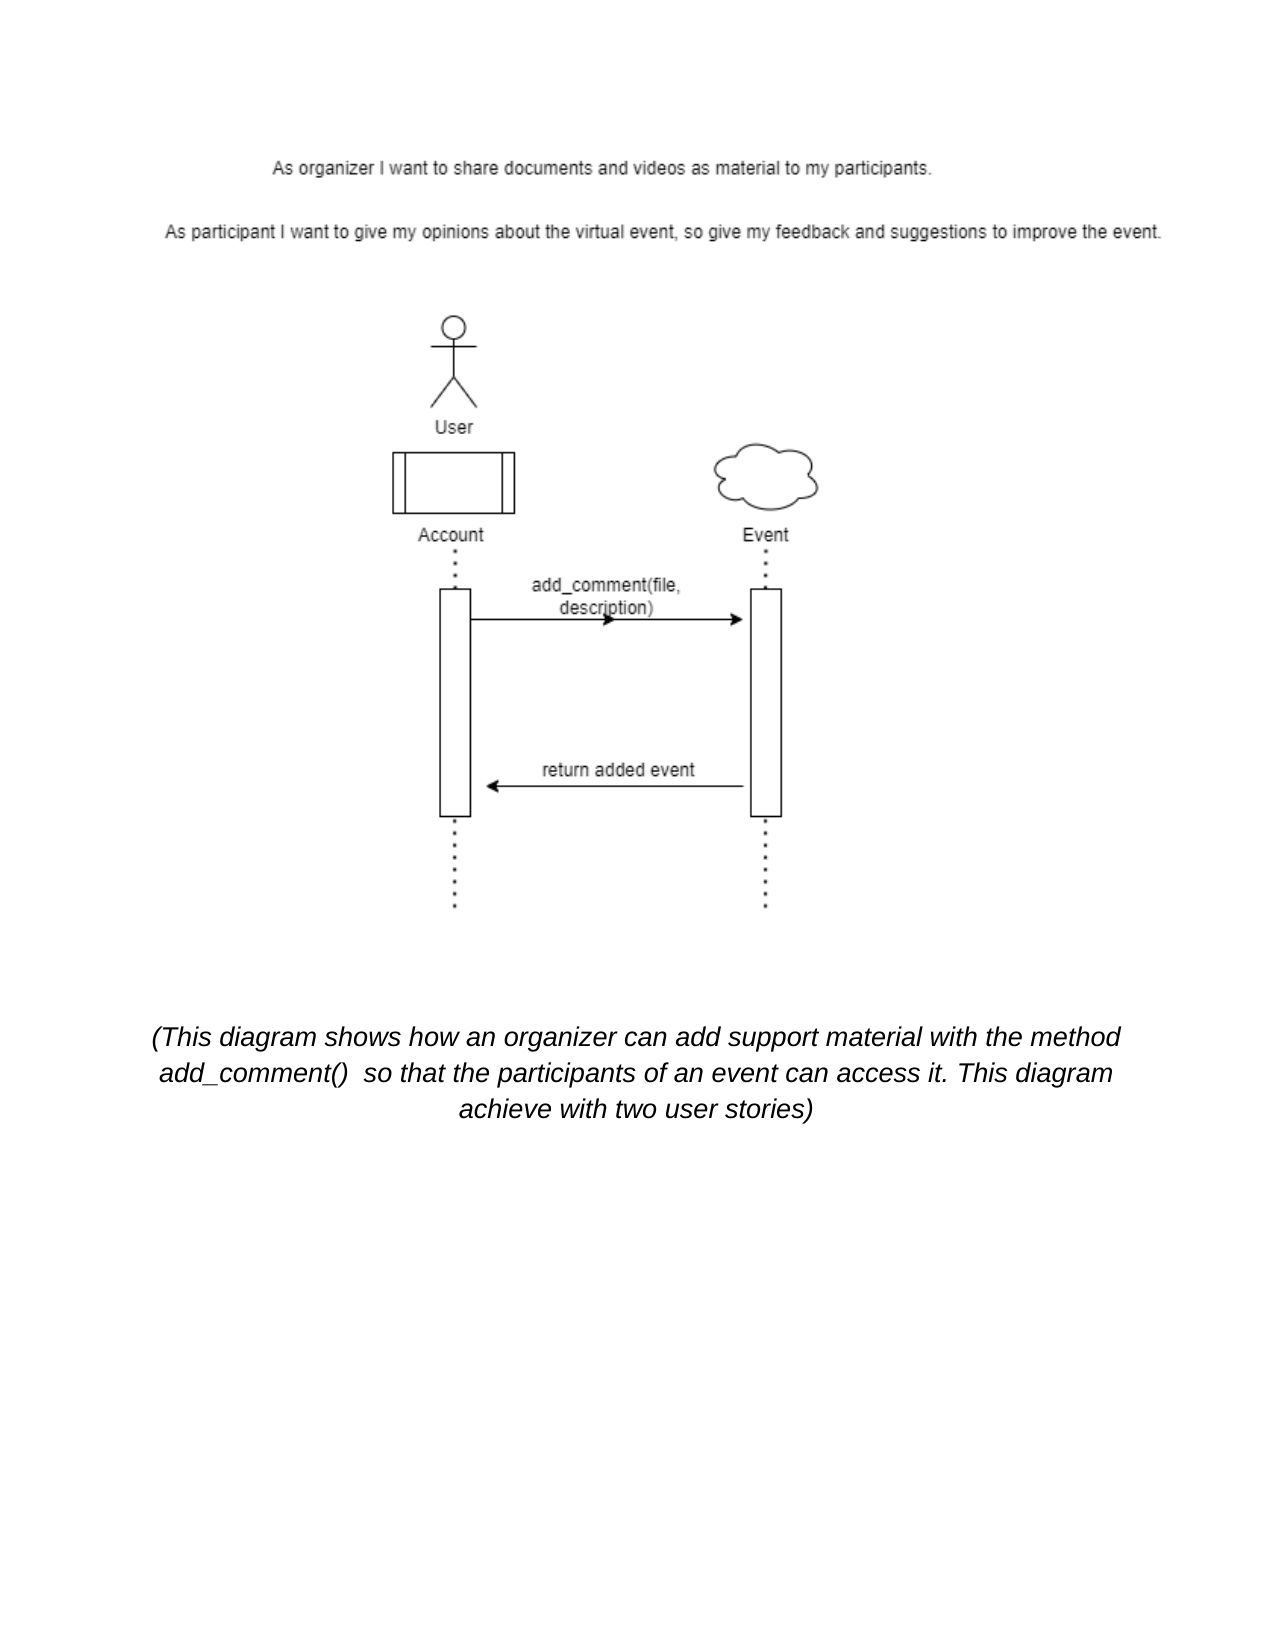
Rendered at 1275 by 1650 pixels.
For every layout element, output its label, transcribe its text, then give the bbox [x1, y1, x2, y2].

text (This diagram shows how an organizer can add support material with the method add_comment() so that the participants of an event can access it. This diagram achieve with two user stories) [150, 1021, 1125, 1124]
picture [150, 150, 1181, 910]
